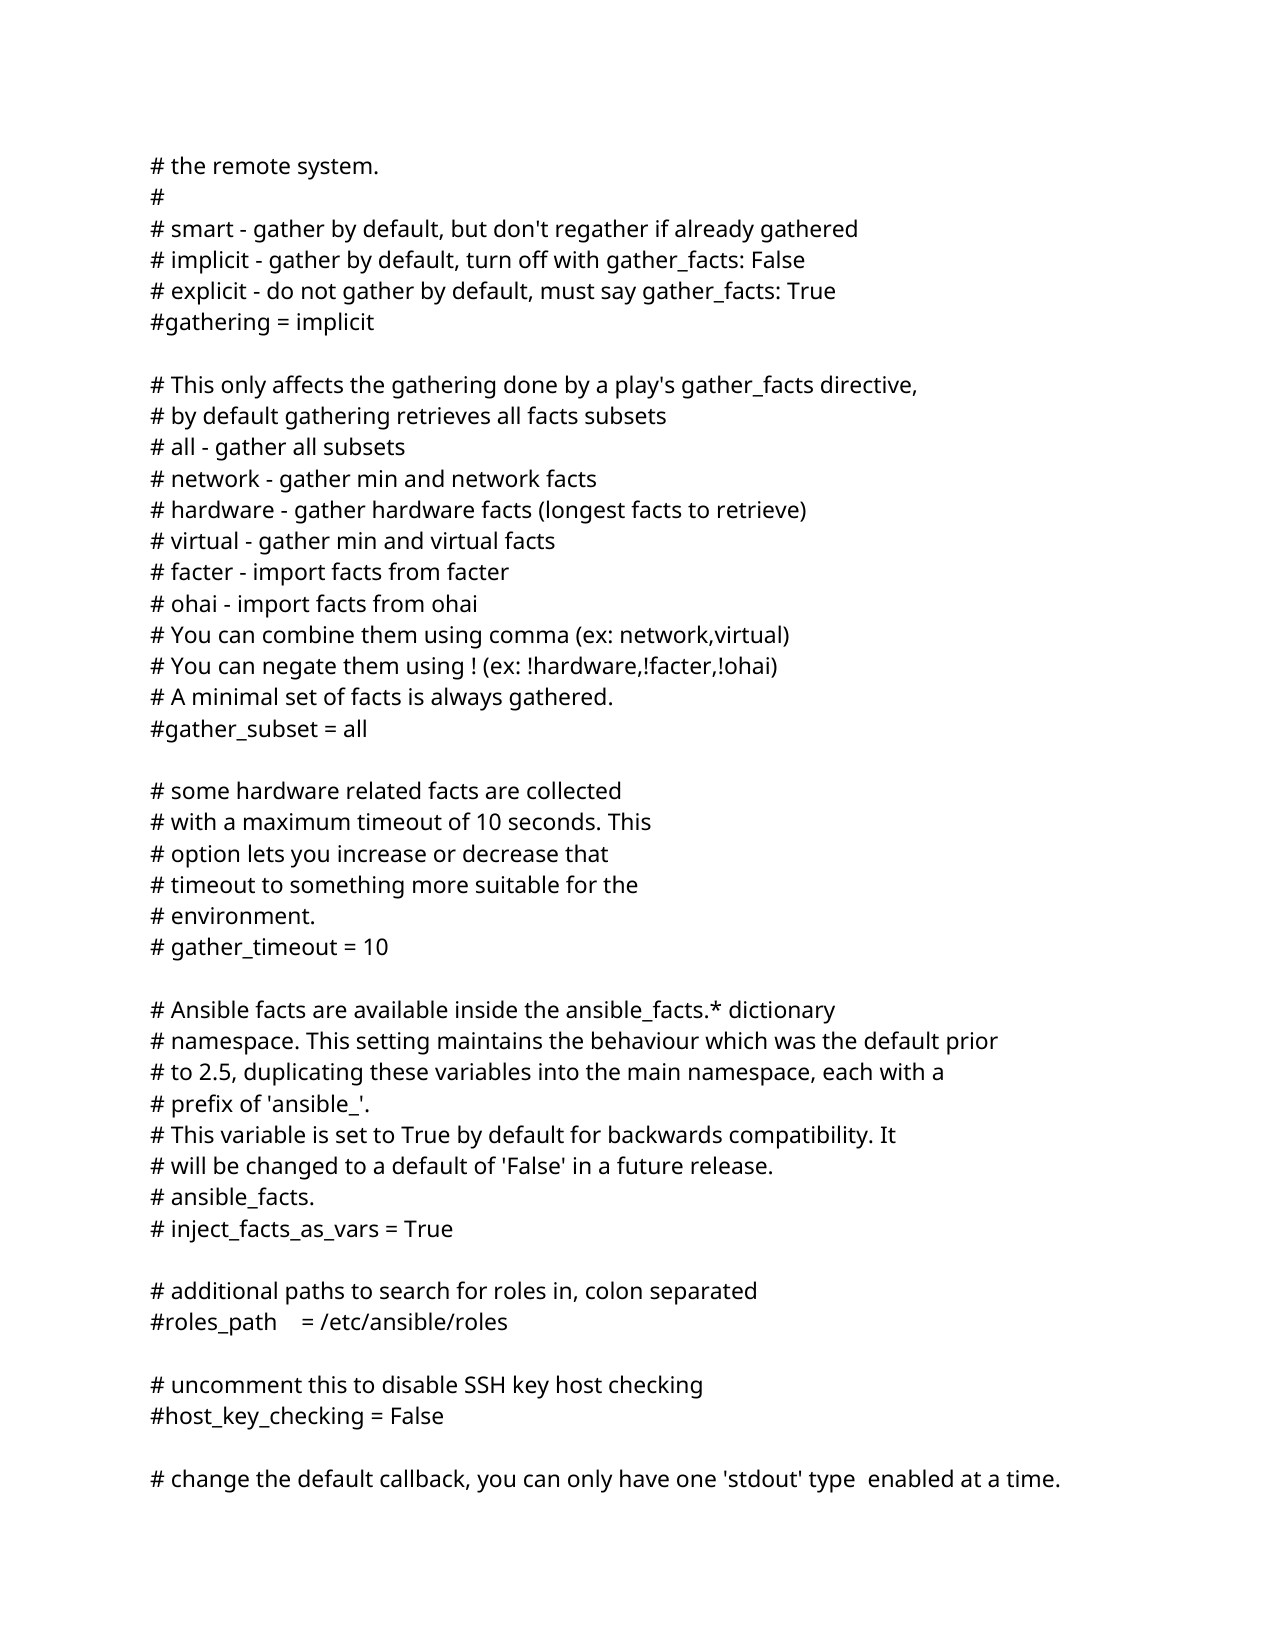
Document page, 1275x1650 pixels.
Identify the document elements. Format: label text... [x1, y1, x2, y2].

text # timeout to something more suitable for the [150, 869, 1125, 900]
text # virtual - gather min and virtual facts [150, 525, 1125, 556]
text # Ansible facts are available inside the ansible_facts.* dictionary [150, 994, 1125, 1025]
text # network - gather min and network facts [150, 462, 1125, 494]
text # additional paths to search for roles in, colon separated [150, 1275, 1125, 1306]
text # with a maximum timeout of 10 seconds. This [150, 806, 1125, 837]
text # smart - gather by default, but don't regather if already gathered [150, 212, 1125, 244]
text # ohai - import facts from ohai [150, 587, 1125, 619]
text #gathering = implicit [150, 306, 1125, 337]
text # A minimal set of facts is always gathered. [150, 681, 1125, 712]
text # environment. [150, 900, 1125, 931]
text #roles_path = /etc/ansible/roles [150, 1306, 1125, 1337]
text # by default gathering retrieves all facts subsets [150, 400, 1125, 431]
text # [150, 181, 1125, 212]
text # will be changed to a default of 'False' in a future release. [150, 1150, 1125, 1181]
text # ansible_facts. [150, 1181, 1125, 1212]
text # change the default callback, you can only have one 'stdout' type enabled at a time. [150, 1462, 1125, 1494]
text #host_key_checking = False [150, 1400, 1125, 1431]
text # to 2.5, duplicating these variables into the main namespace, each with a [150, 1056, 1125, 1087]
text # You can combine them using comma (ex: network,virtual) [150, 619, 1125, 650]
text # implicit - gather by default, turn off with gather_facts: False [150, 244, 1125, 275]
text # This variable is set to True by default for backwards compatibility. It [150, 1119, 1125, 1150]
text # prefix of 'ansible_'. [150, 1087, 1125, 1119]
text # explicit - do not gather by default, must say gather_facts: True [150, 275, 1125, 306]
text # uncomment this to disable SSH key host checking [150, 1369, 1125, 1400]
text # some hardware related facts are collected [150, 775, 1125, 806]
text # gather_timeout = 10 [150, 931, 1125, 962]
text # facter - import facts from facter [150, 556, 1125, 587]
text # This only affects the gathering done by a play's gather_facts directive, [150, 369, 1125, 400]
text # all - gather all subsets [150, 431, 1125, 462]
text # You can negate them using ! (ex: !hardware,!facter,!ohai) [150, 650, 1125, 681]
text # the remote system. [150, 150, 1125, 181]
text #gather_subset = all [150, 712, 1125, 744]
text # hardware - gather hardware facts (longest facts to retrieve) [150, 494, 1125, 525]
text # inject_facts_as_vars = True [150, 1212, 1125, 1244]
text # namespace. This setting maintains the behaviour which was the default prior [150, 1025, 1125, 1056]
text # option lets you increase or decrease that [150, 837, 1125, 869]
